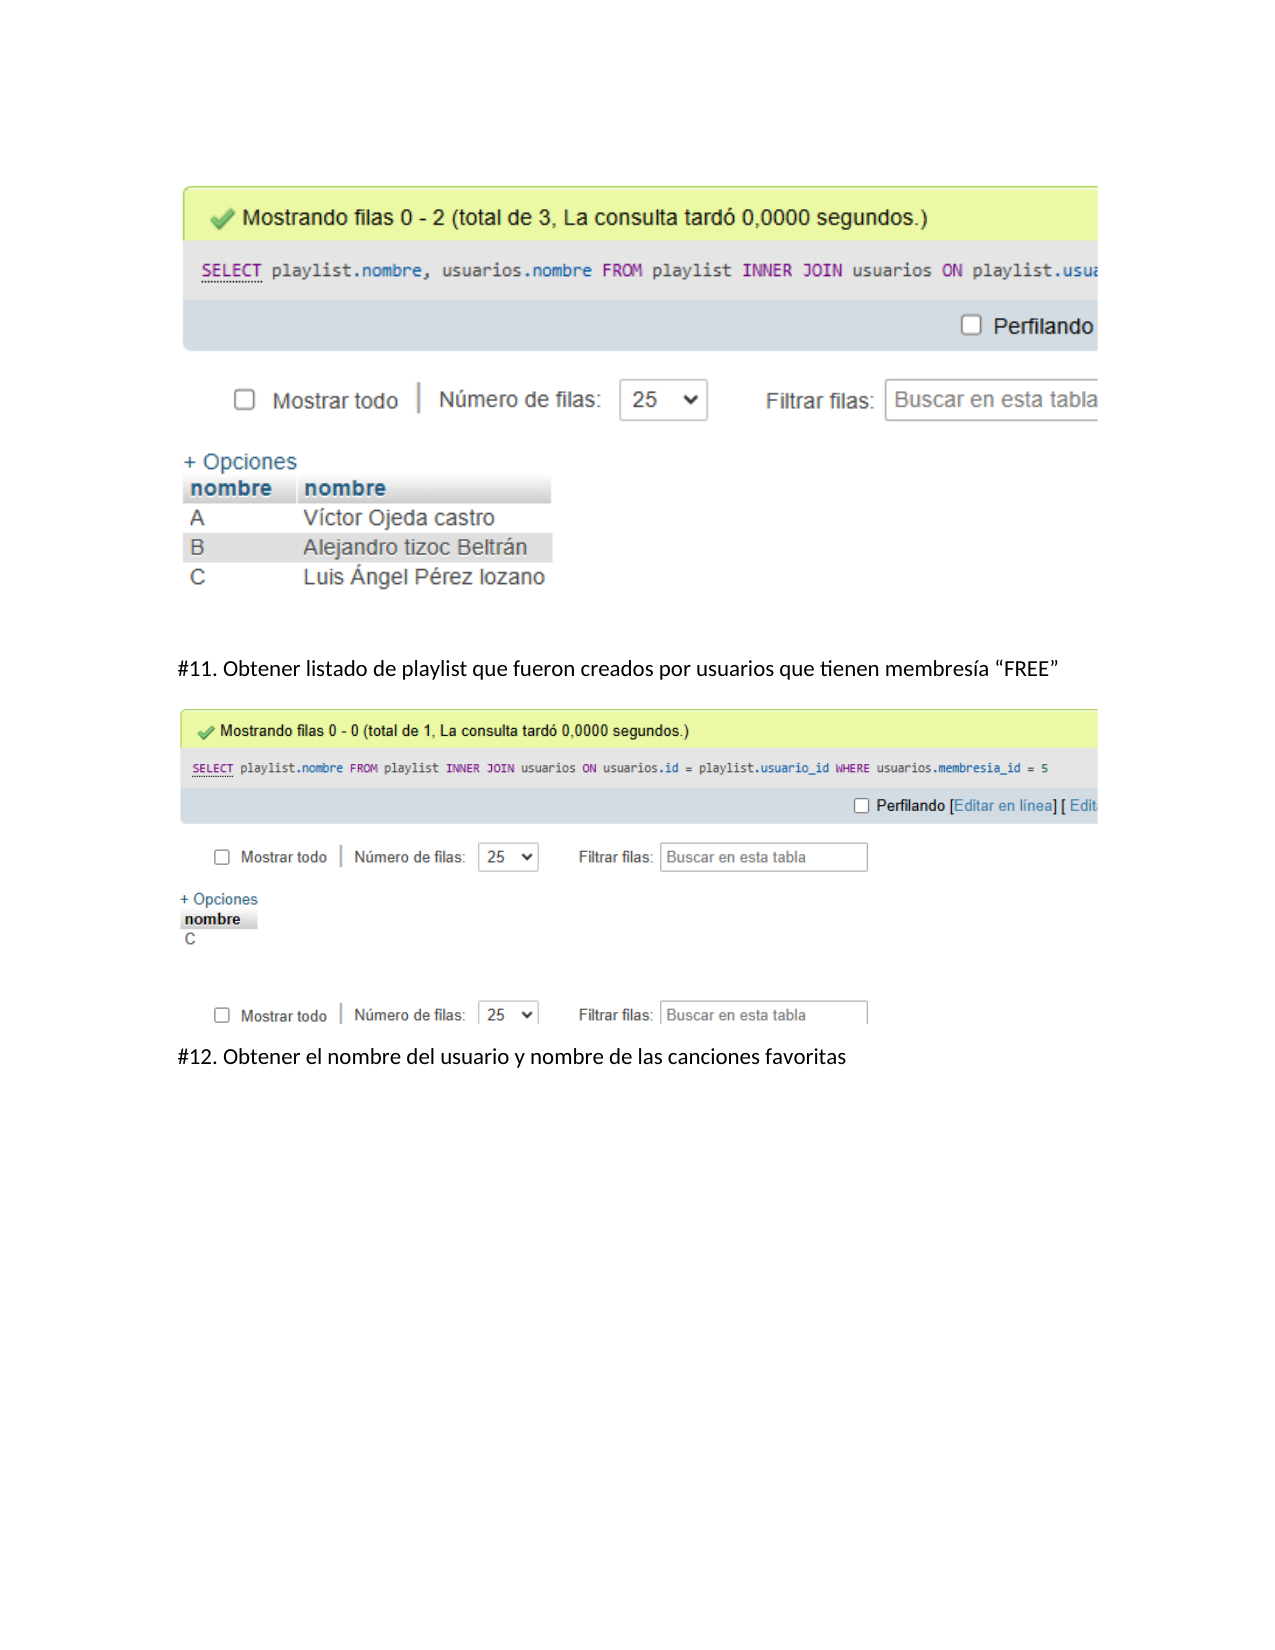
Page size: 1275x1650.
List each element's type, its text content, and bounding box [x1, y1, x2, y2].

text #12. Obtener el nombre del usuario y nombre de las canciones favoritas [177, 1042, 1098, 1070]
text #11. Obtener listado de playlist que fueron creados por usuarios que tienen membresía “FREE” [177, 654, 1098, 683]
picture [177, 177, 1098, 636]
picture [177, 701, 1098, 1024]
